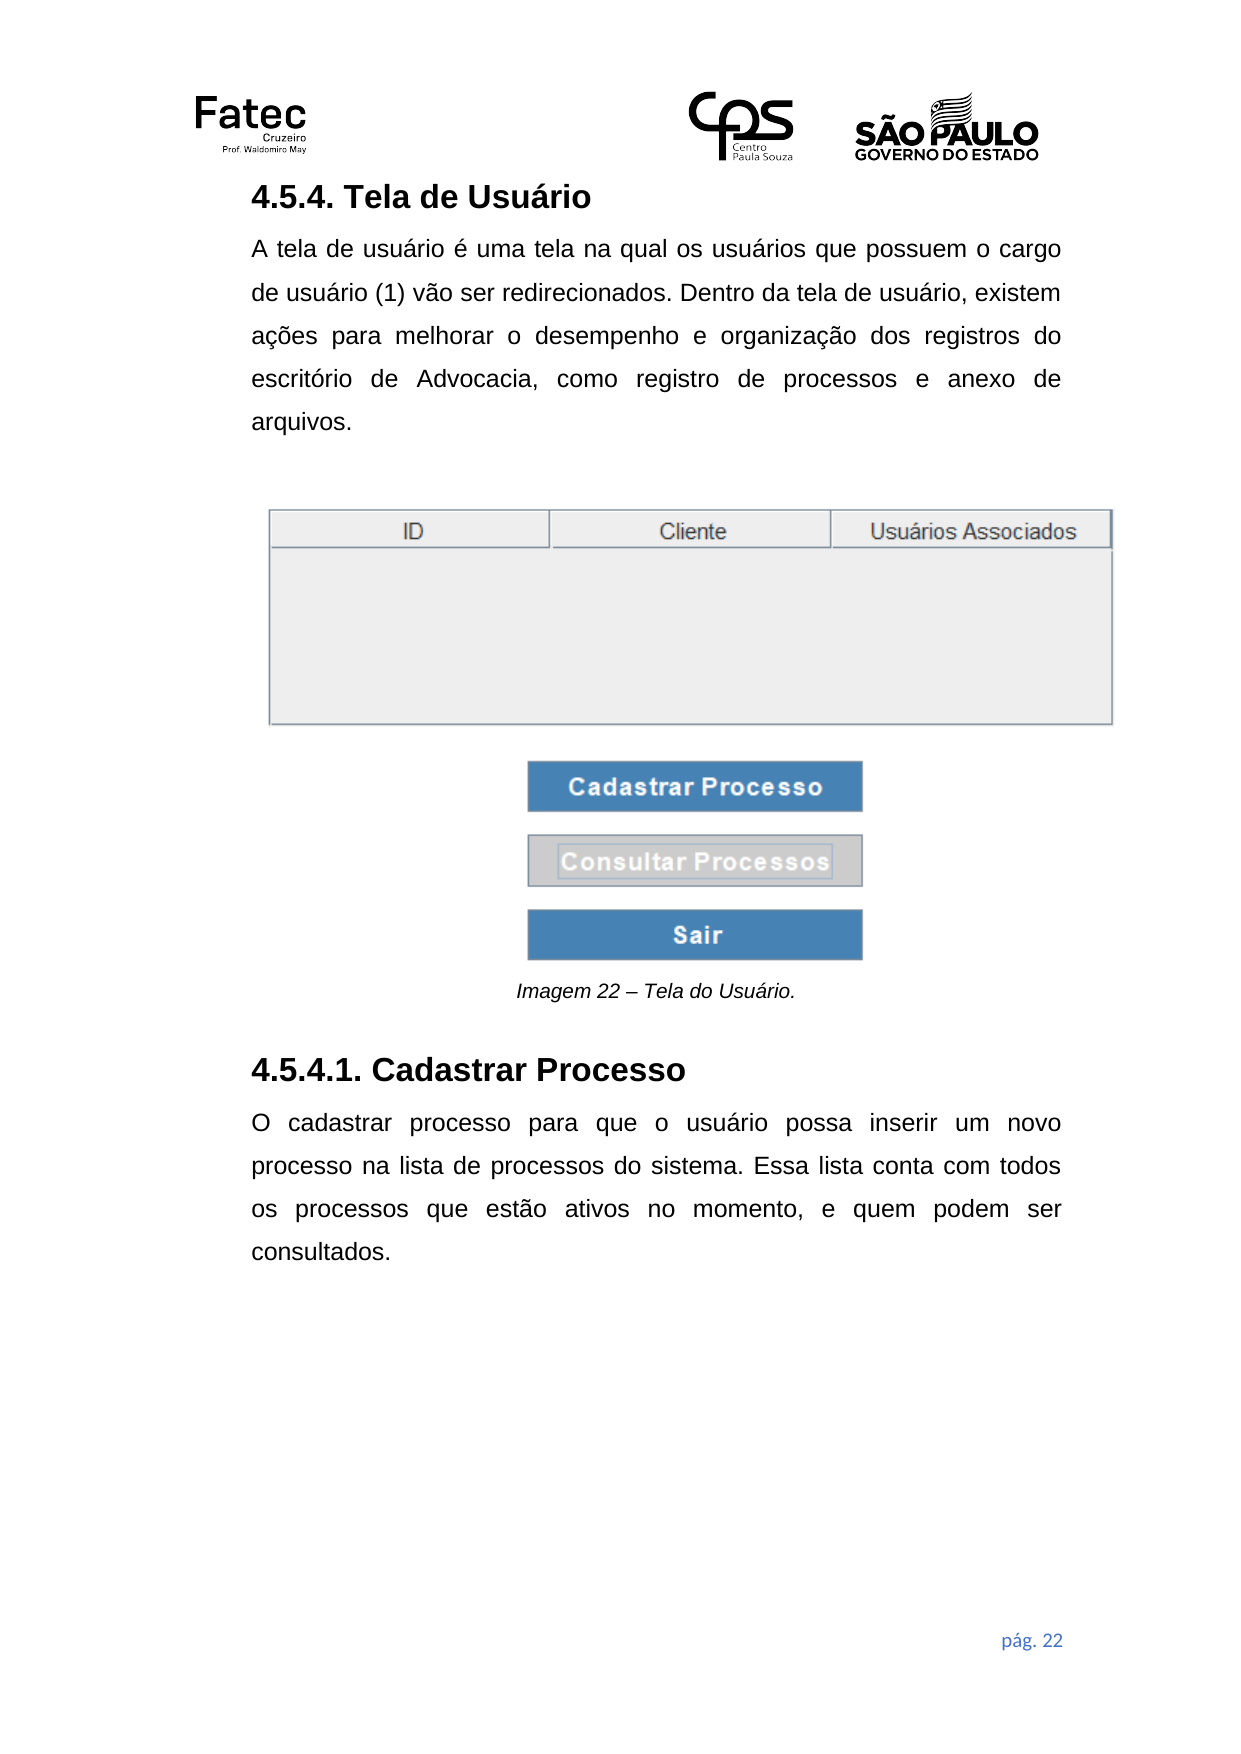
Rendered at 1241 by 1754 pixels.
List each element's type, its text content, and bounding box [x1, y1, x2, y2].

picture [639, 75, 1063, 177]
picture [177, 73, 324, 177]
list A tela de usuário é uma tela na qual os usuários que possuem o cargo de usuário (1) vão ser redirecionados. Dentro da tela de usuário, existem ações para melhorar o desempenho e organização dos registros do escritório de Advocacia, como registro de processos e anexo de arquivos. [251, 234, 1063, 436]
list 4.5.4.1. Cadastrar Processo [251, 1050, 1063, 1089]
list 4.5.4. Tela de Usuário [251, 177, 1063, 215]
list Imagem 22 – Tela do Usuário. [251, 978, 1063, 1002]
list O cadastrar processo para que o usuário possa inserir um novo processo na lista de processos do sistema. Essa lista conta com todos os processos que estão ativos no momento, e quem podem ser consultados. [251, 1108, 1063, 1266]
picture [251, 493, 1137, 965]
